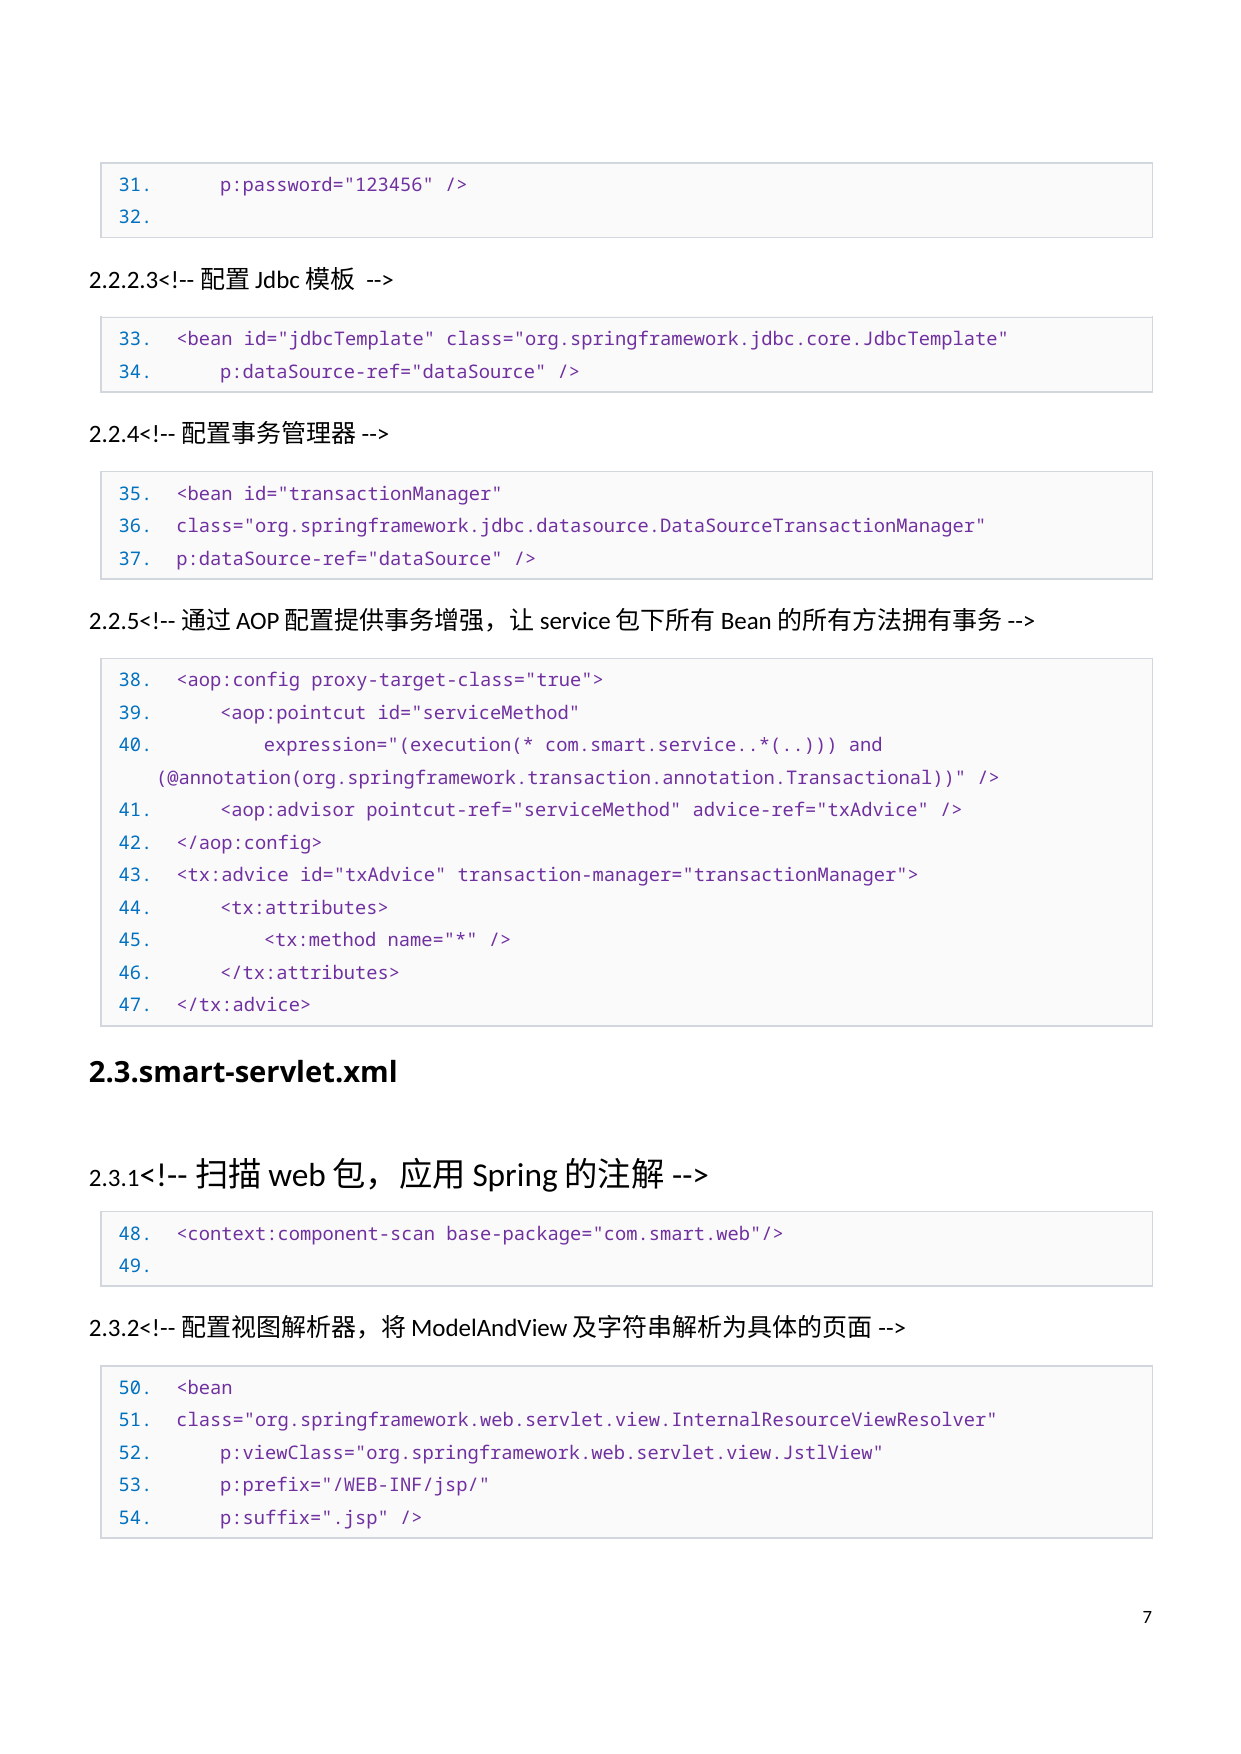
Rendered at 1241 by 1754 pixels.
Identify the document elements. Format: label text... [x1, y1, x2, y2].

list p:dataSource-ref="dataSource" /> [102, 536, 1152, 578]
list <bean id="jdbcTemplate" class="org.springframework.jdbc.core.JdbcTemplate" [102, 318, 1152, 349]
list </tx:attributes> [102, 950, 1152, 983]
list </tx:advice> [102, 983, 1152, 1025]
subtitle 2.2.5<!-- 通过AOP配置提供事务增强，让service包下所有Bean的所有方法拥有事务 --> [89, 586, 1152, 651]
list p:password="123456" /> [102, 164, 1152, 194]
subtitle 2.2.4<!-- 配置事务管理器 --> [89, 399, 1152, 464]
list <aop:pointcut id="serviceMethod" [102, 690, 1152, 723]
list <bean [102, 1367, 1152, 1397]
list p:viewClass="org.springframework.web.servlet.view.JstlView" [102, 1430, 1152, 1462]
list <tx:attributes> [102, 885, 1152, 918]
subtitle 2.3.1<!-- 扫描web包，应用Spring的注解 --> [89, 1139, 1152, 1204]
list p:dataSource-ref="dataSource" /> [102, 349, 1152, 391]
list <tx:advice id="txAdvice" transaction-manager="transactionManager"> [102, 853, 1152, 885]
list <bean id="transactionManager" [102, 472, 1152, 503]
list <aop:advisor pointcut-ref="serviceMethod" advice-ref="txAdvice" /> [102, 788, 1152, 820]
list p:suffix=".jsp" /> [102, 1495, 1152, 1537]
list <aop:config proxy-target-class="true"> [102, 659, 1152, 690]
subtitle 2.2.2.3<!-- 配置Jdbc模板 --> [89, 245, 1152, 310]
subtitle 2.3.2<!-- 配置视图解析器，将ModelAndView及字符串解析为具体的页面 --> [89, 1293, 1152, 1358]
subtitle 2.3.smart-servlet.xml [89, 1039, 1152, 1104]
list class="org.springframework.web.servlet.view.InternalResourceViewResolver" [102, 1397, 1152, 1430]
list class="org.springframework.jdbc.datasource.DataSourceTransactionManager" [102, 503, 1152, 536]
list </aop:config> [102, 820, 1152, 853]
list p:prefix="/WEB-INF/jsp/" [102, 1462, 1152, 1495]
list <context:component-scan base-package="com.smart.web"/> [102, 1212, 1152, 1243]
list expression="(execution(* com.smart.service..*(..))) and (@annotation(org.springframework.transaction.annotation.Transactional))" /> [102, 723, 1152, 788]
list <tx:method name="*" /> [102, 918, 1152, 950]
